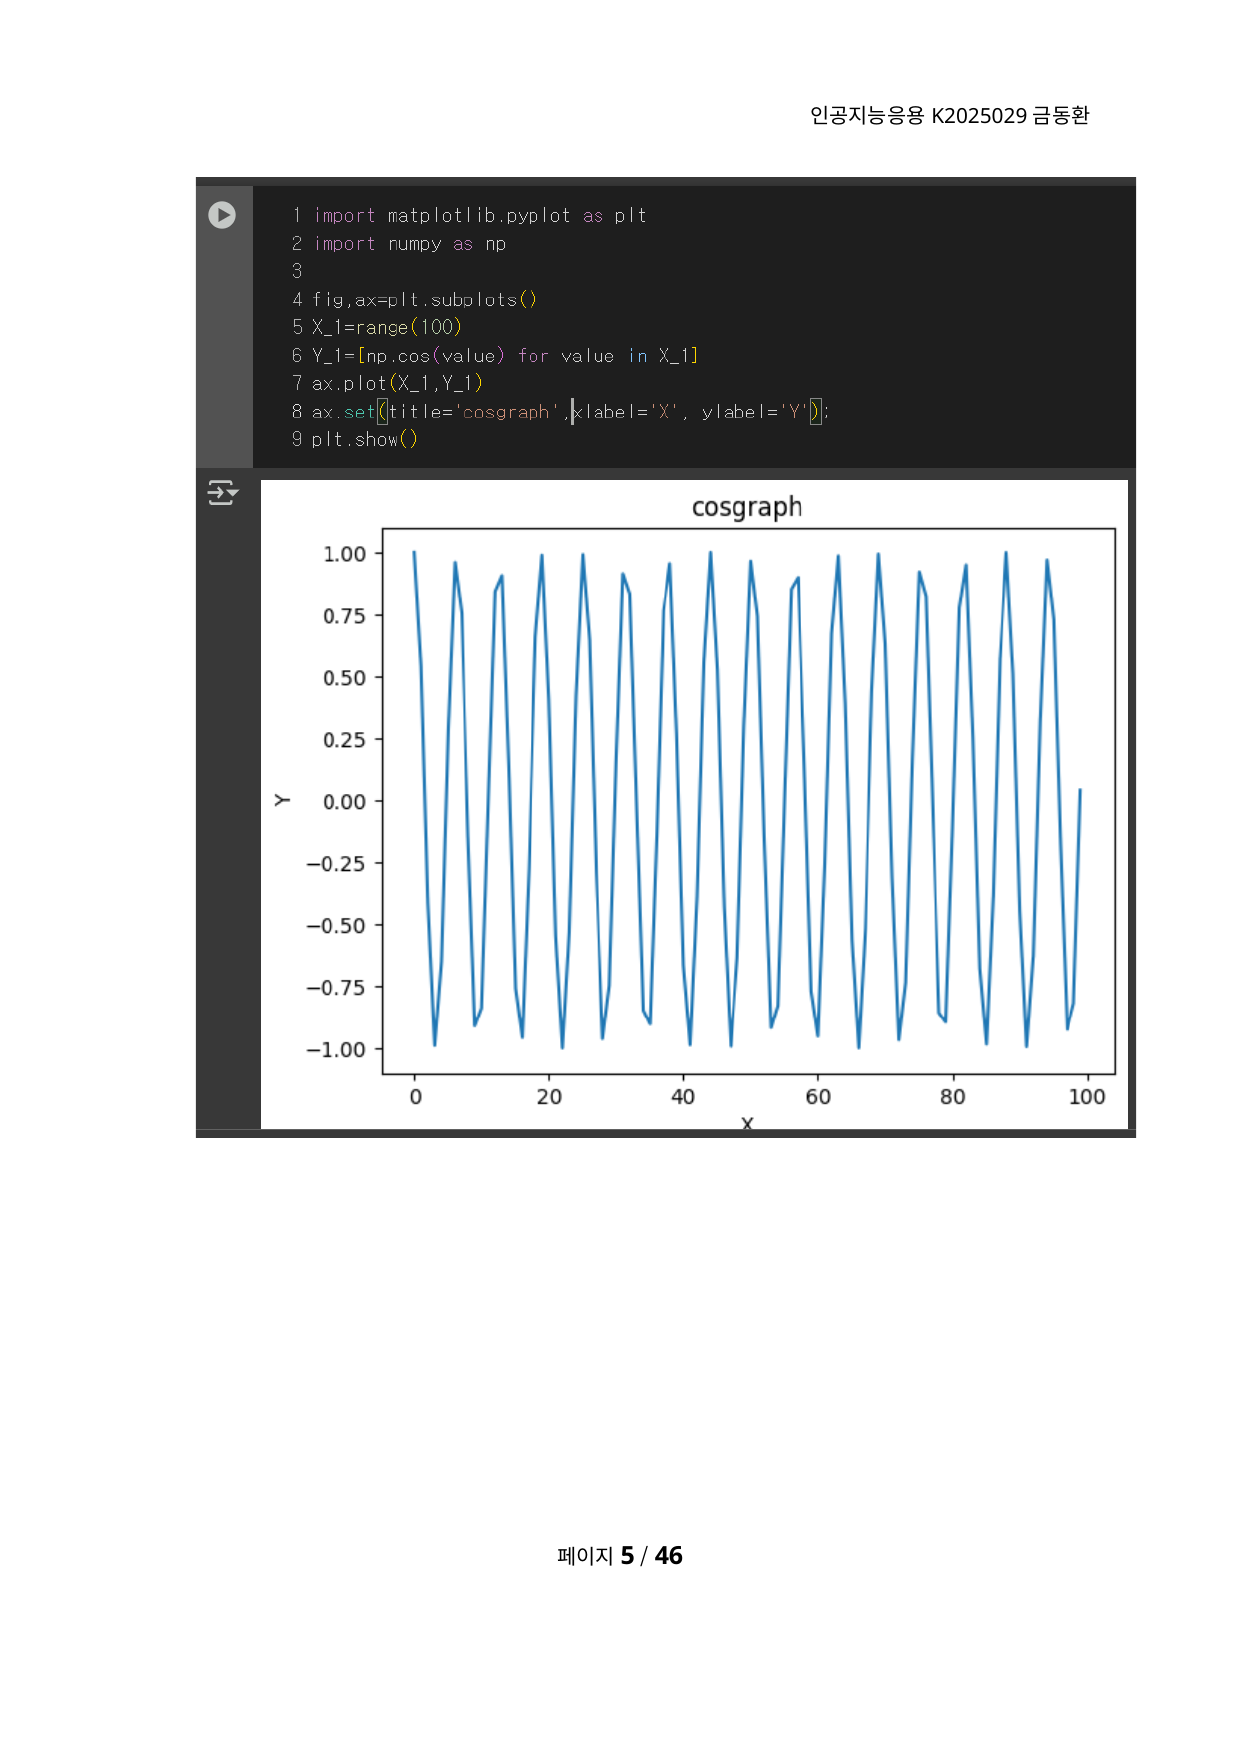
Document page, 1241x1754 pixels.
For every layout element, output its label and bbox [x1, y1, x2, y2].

picture [195, 177, 1137, 1138]
